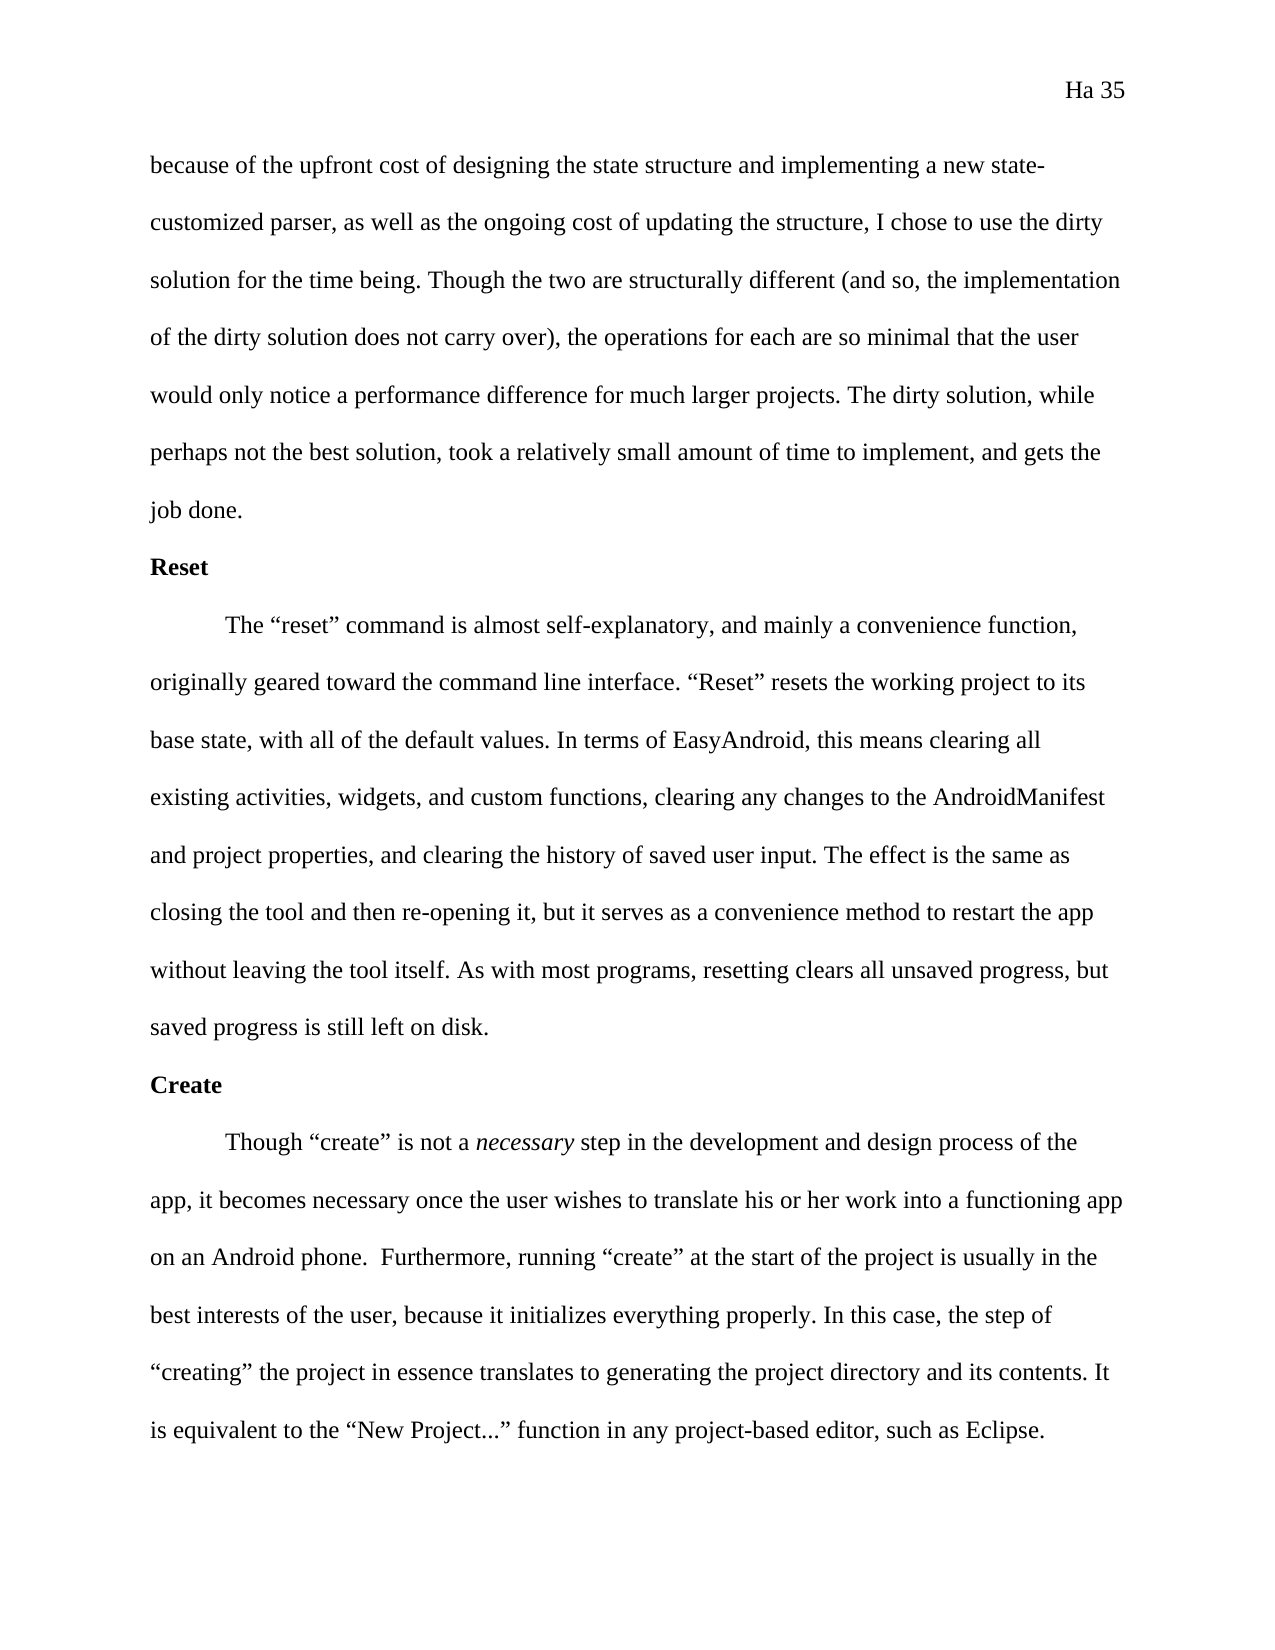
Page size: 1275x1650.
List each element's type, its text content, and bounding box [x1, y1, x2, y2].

subtitle Create [150, 1070, 1125, 1099]
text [150, 150, 1125, 524]
text The “reset” command is almost self-explanatory, and mainly a convenience function, originally geared toward the command line interface. “Reset” resets the working project to its base state, with all of the default values. In terms of EasyAndroid, this means clearing all existing activities, widgets, and custom functions, clearing any changes to the AndroidManifest and project properties, and clearing the history of saved user input. The effect is the same as closing the tool and then re-opening it, but it serves as a convenience method to restart the app without leaving the tool itself. As with most programs, resetting clears all unsaved progress, but saved progress is still left on disk. [150, 610, 1125, 1041]
subtitle Reset [150, 552, 1125, 581]
text Though “create” is not a necessary step in the development and design process of the app, it becomes necessary once the user wishes to translate his or her work into a functioning app on an Android phone. Furthermore, running “create” at the start of the project is usually in the best interests of the user, because it initializes everything properly. In this case, the step of “creating” the project in essence translates to generating the project directory and its contents. It is equivalent to the “New Project...” function in any project-based editor, such as Eclipse. [150, 1127, 1125, 1444]
